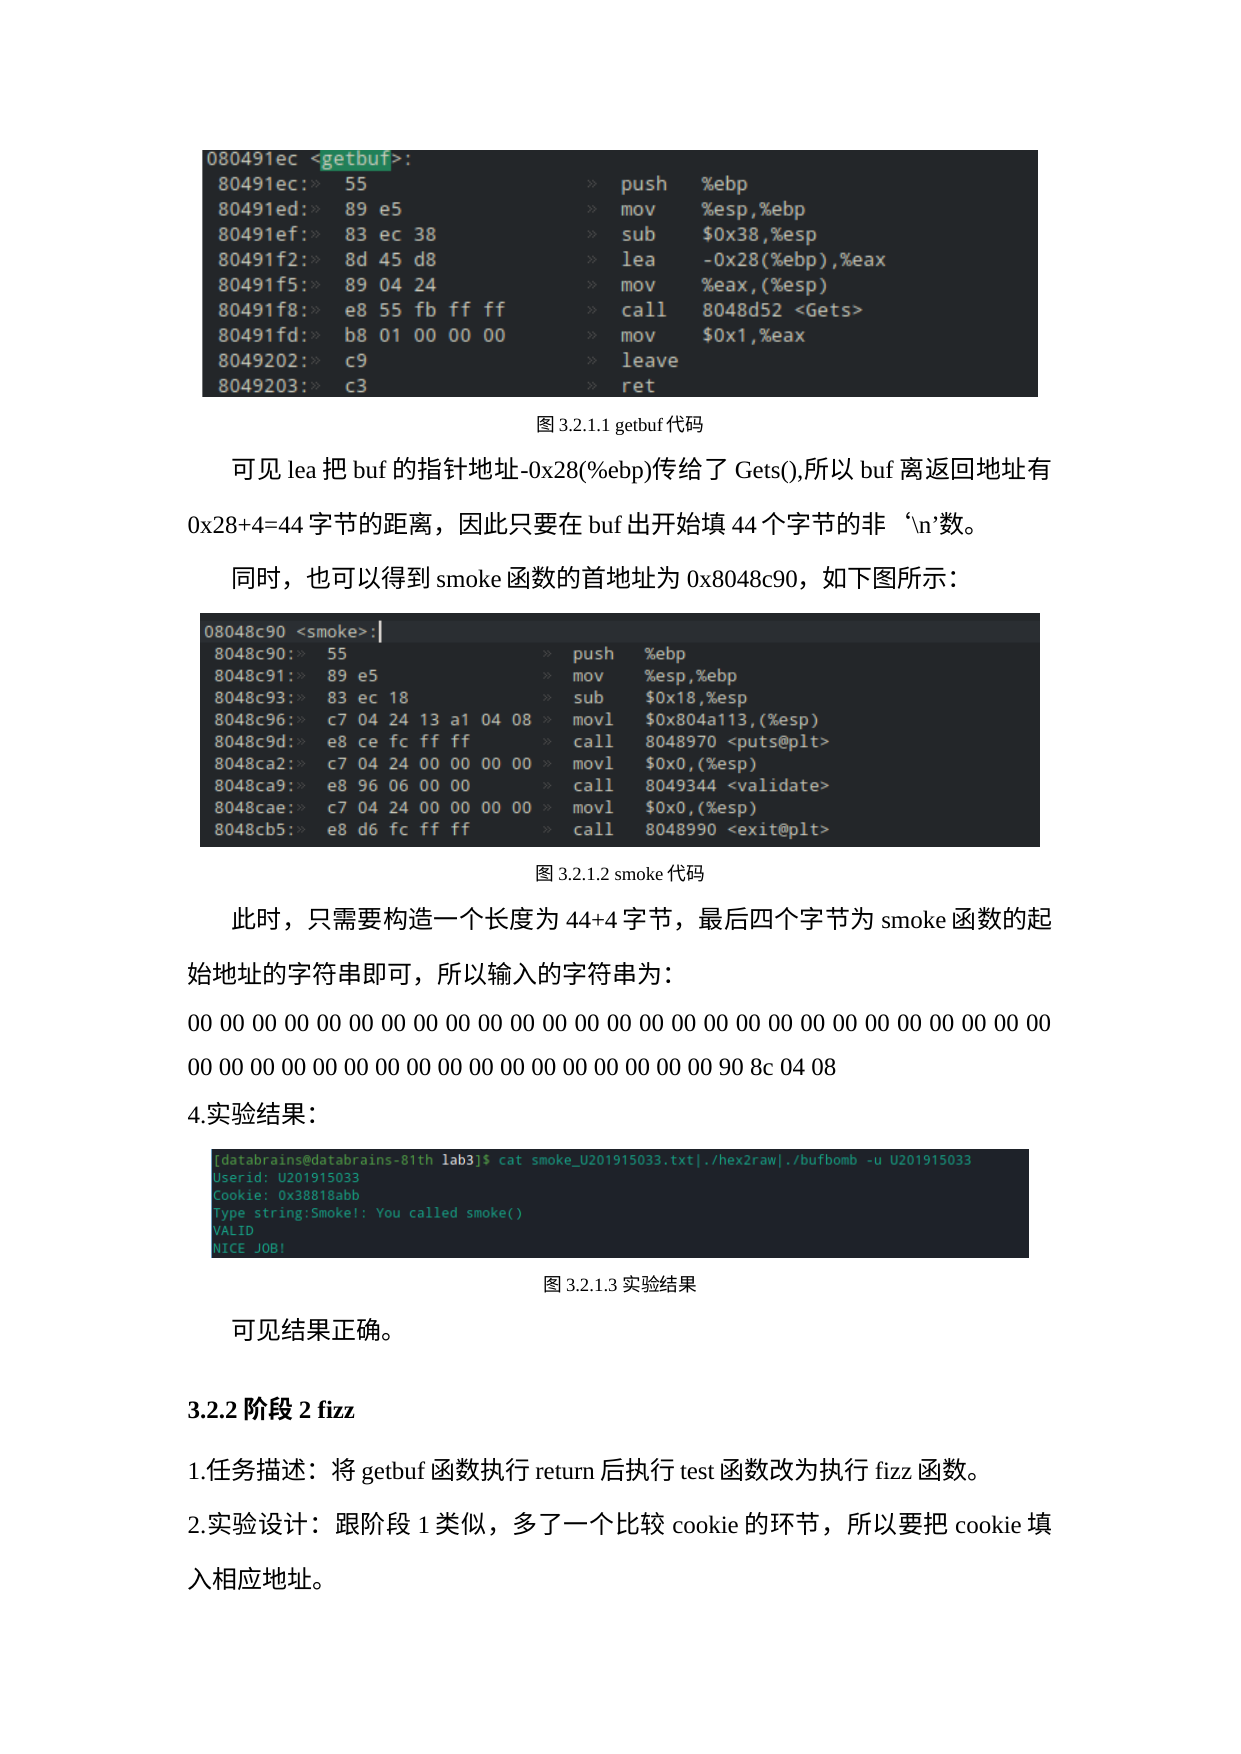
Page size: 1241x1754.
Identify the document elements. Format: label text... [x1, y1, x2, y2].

text 图3.2.1.1 getbuf代码 [187, 409, 1053, 436]
text 同时，也可以得到smoke函数的首地址为0x8048c90，如下图所示： [187, 559, 1053, 595]
text 可见结果正确。 [187, 1311, 1053, 1347]
subtitle 3.2.2 阶段2 fizz [187, 1390, 1053, 1426]
text 00 00 00 00 00 00 00 00 00 00 00 00 00 00 00 00 00 00 00 00 00 00 00 00 00 00 00 00 00 00 00 00 00 00 00 00 00 00 00 00 00 00 00 00 90 8c 04 08 [187, 1008, 1053, 1080]
picture [200, 613, 1040, 847]
text 1.任务描述：将getbuf函数执行return后执行test函数改为执行fizz函数。 [187, 1451, 1053, 1487]
text 4.实验结果： [187, 1095, 1053, 1131]
text 可见lea把buf的指针地址-0x28(%ebp)传给了Gets(),所以buf离返回地址有0x28+4=44字节的距离，因此只要在buf出开始填44个字节的非‘\n’数。 [187, 450, 1053, 541]
text 图3.2.1.3 实验结果 [187, 1270, 1053, 1297]
picture [211, 1149, 1029, 1258]
text 此时，只需要构造一个长度为44+4字节，最后四个字节为smoke函数的起始地址的字符串即可，所以输入的字符串为： [187, 900, 1053, 990]
picture [202, 150, 1038, 397]
text 2.实验设计：跟阶段1类似，多了一个比较cookie的环节，所以要把cookie填入相应地址。 [187, 1505, 1053, 1596]
text 图3.2.1.2 smoke代码 [187, 859, 1053, 886]
